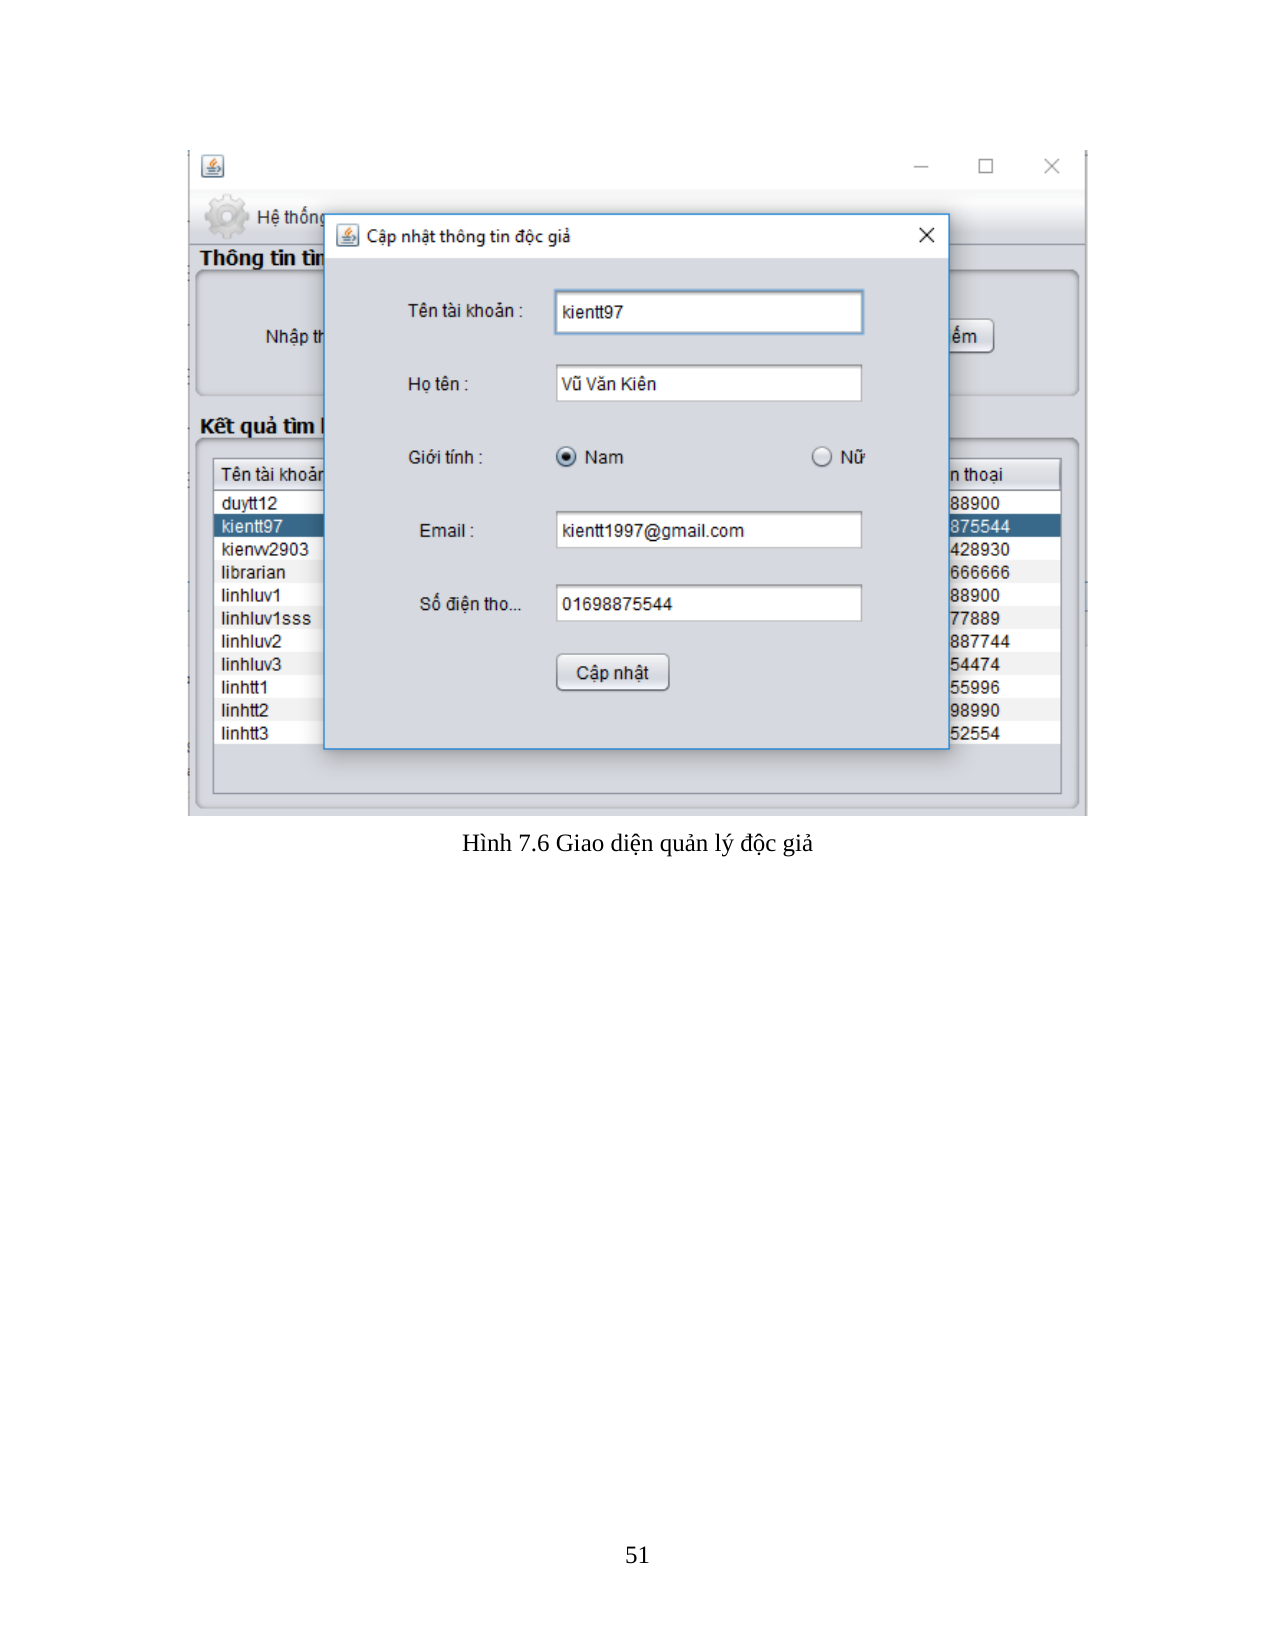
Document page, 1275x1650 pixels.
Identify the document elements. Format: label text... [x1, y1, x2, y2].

text Hình 7.6 Giao diện quản lý độc giả [187, 828, 1087, 857]
picture [187, 150, 1088, 816]
